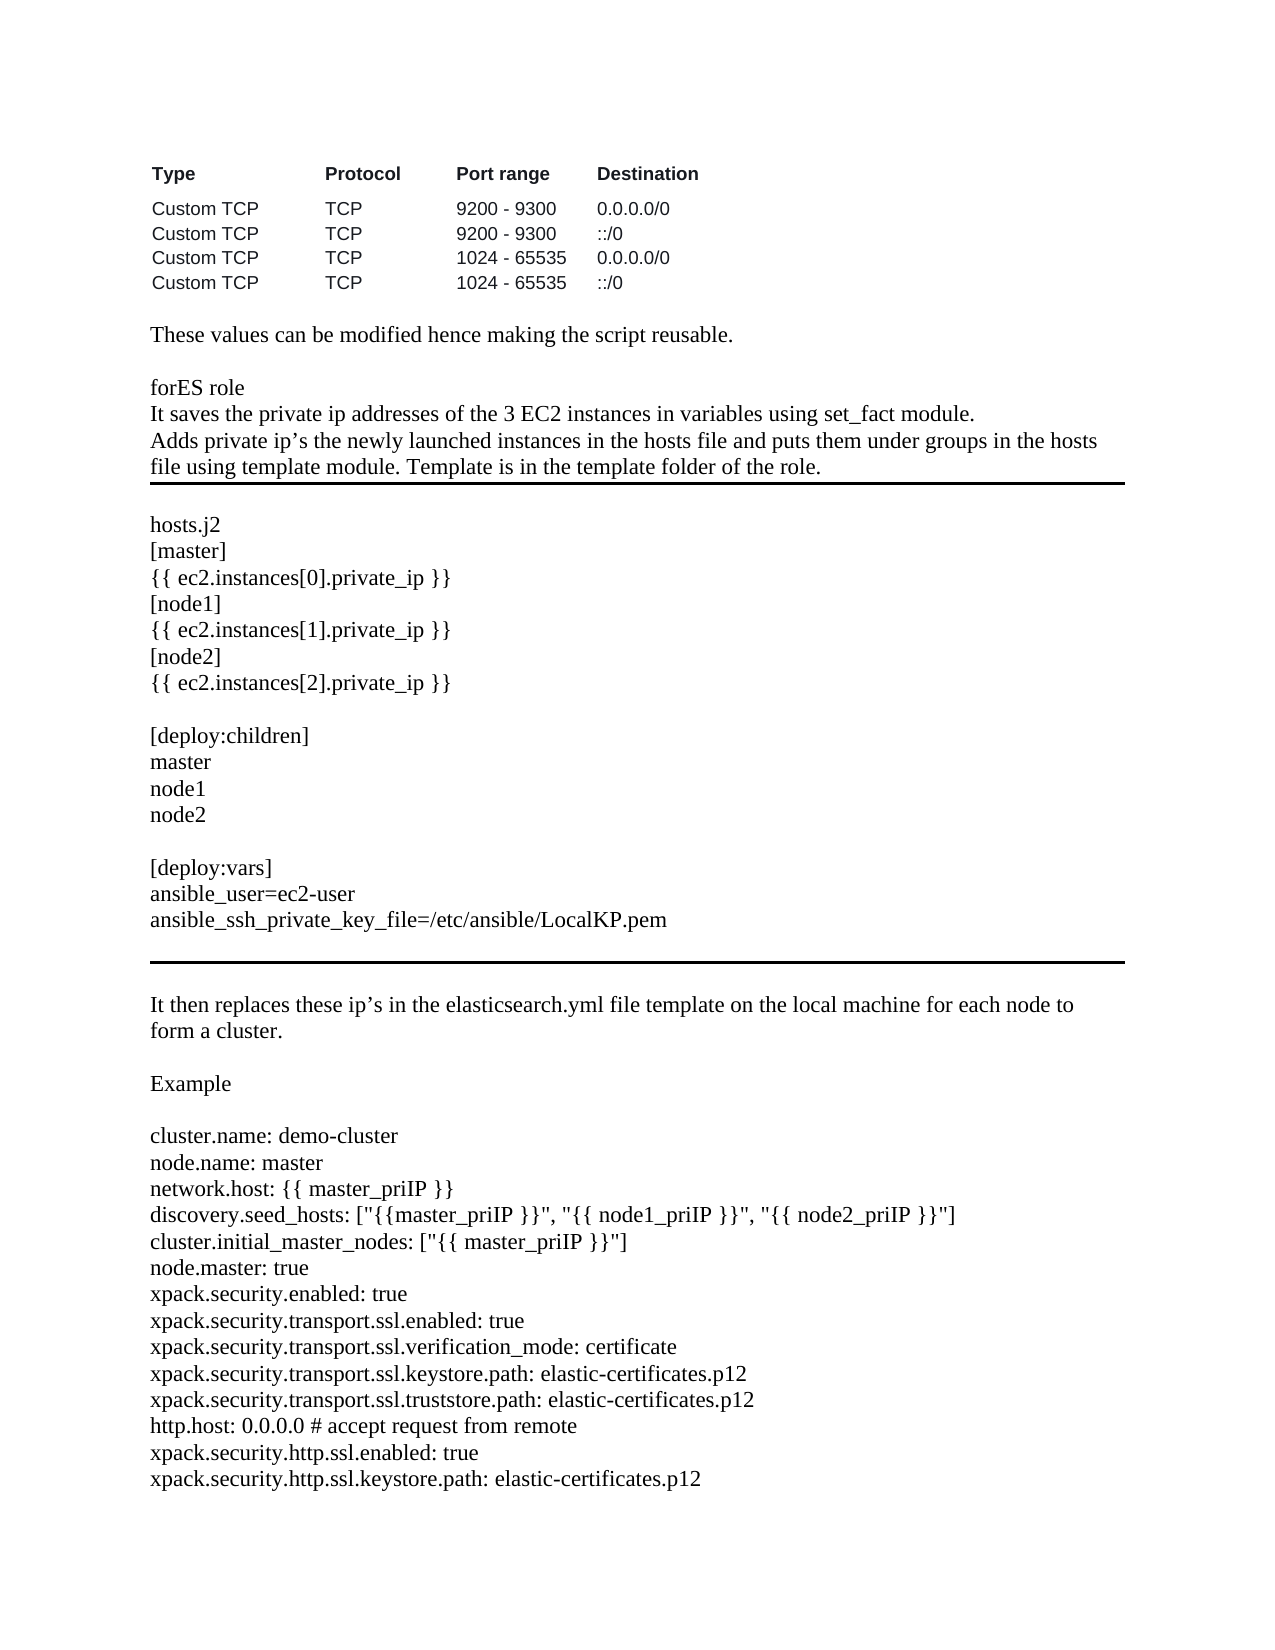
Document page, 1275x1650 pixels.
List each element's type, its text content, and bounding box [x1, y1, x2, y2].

table_cell Custom TCP [150, 270, 323, 295]
table_cell 9200 - 9300 [455, 196, 595, 221]
text xpack.security.transport.ssl.verification_mode: certificate [150, 1333, 1125, 1359]
table_header Destination [595, 150, 1275, 196]
text {{ ec2.instances[2].private_ip }} [150, 669, 1125, 696]
text [node2] [150, 643, 1125, 669]
text xpack.security.http.ssl.keystore.path: elastic-certificates.p12 [150, 1465, 1125, 1491]
table_header Type [150, 150, 323, 196]
text Example [150, 1070, 1125, 1096]
text http.host: 0.0.0.0 # accept request from remote [150, 1412, 1125, 1439]
text [deploy:children] [150, 722, 1125, 748]
text [node1] [150, 590, 1125, 616]
text node1 [150, 774, 1125, 801]
table_cell Custom TCP [150, 196, 323, 221]
table_cell TCP [324, 196, 454, 221]
table_cell ::/0 [595, 221, 1275, 246]
text node.name: master [150, 1149, 1125, 1175]
table_header Protocol [324, 150, 454, 196]
text [master] [150, 537, 1125, 564]
text ansible_ssh_private_key_file=/etc/ansible/LocalKP.pem [150, 906, 1125, 933]
table_cell 9200 - 9300 [455, 221, 595, 246]
text xpack.security.http.ssl.enabled: true [150, 1439, 1125, 1465]
table_cell 0.0.0.0/0 [595, 246, 1275, 270]
table_cell TCP [324, 221, 454, 246]
text {{ ec2.instances[0].private_ip }} [150, 564, 1125, 590]
text ansible_user=ec2-user [150, 880, 1125, 906]
text It then replaces these ip’s in the elasticsearch.yml file template on the local machine for each node to form a cluster. [150, 991, 1125, 1043]
text discovery.seed_hosts: ["{{master_priIP }}", "{{ node1_priIP }}", "{{ node2_priIP }}"] [150, 1201, 1125, 1228]
text [deploy:vars] [150, 854, 1125, 880]
text forES role [150, 374, 1125, 400]
text cluster.name: demo-cluster [150, 1122, 1125, 1149]
table_cell ::/0 [595, 270, 1275, 295]
text cluster.initial_master_nodes: ["{{ master_priIP }}"] [150, 1228, 1125, 1254]
text master [150, 748, 1125, 774]
text xpack.security.transport.ssl.keystore.path: elastic-certificates.p12 [150, 1359, 1125, 1386]
text xpack.security.enabled: true [150, 1281, 1125, 1307]
table_cell 1024 - 65535 [455, 270, 595, 295]
text node2 [150, 801, 1125, 827]
table_cell TCP [324, 246, 454, 270]
table_cell TCP [324, 270, 454, 295]
text xpack.security.transport.ssl.truststore.path: elastic-certificates.p12 [150, 1386, 1125, 1412]
table_cell 1024 - 65535 [455, 246, 595, 270]
text xpack.security.transport.ssl.enabled: true [150, 1307, 1125, 1333]
table_cell 0.0.0.0/0 [595, 196, 1275, 221]
table_cell Custom TCP [150, 221, 323, 246]
table_header Port range [455, 150, 595, 196]
text Adds private ip’s the newly launched instances in the hosts file and puts them under groups in the hosts file using template module. Template is in the template folder of the role. [150, 427, 1125, 482]
text node.master: true [150, 1254, 1125, 1281]
text network.host: {{ master_priIP }} [150, 1175, 1125, 1201]
text These values can be modified hence making the script reusable. [150, 321, 1125, 348]
text It saves the private ip addresses of the 3 EC2 instances in variables using set_fact module. [150, 400, 1125, 427]
text hosts.j2 [150, 511, 1125, 537]
text {{ ec2.instances[1].private_ip }} [150, 616, 1125, 643]
table_cell Custom TCP [150, 246, 323, 270]
